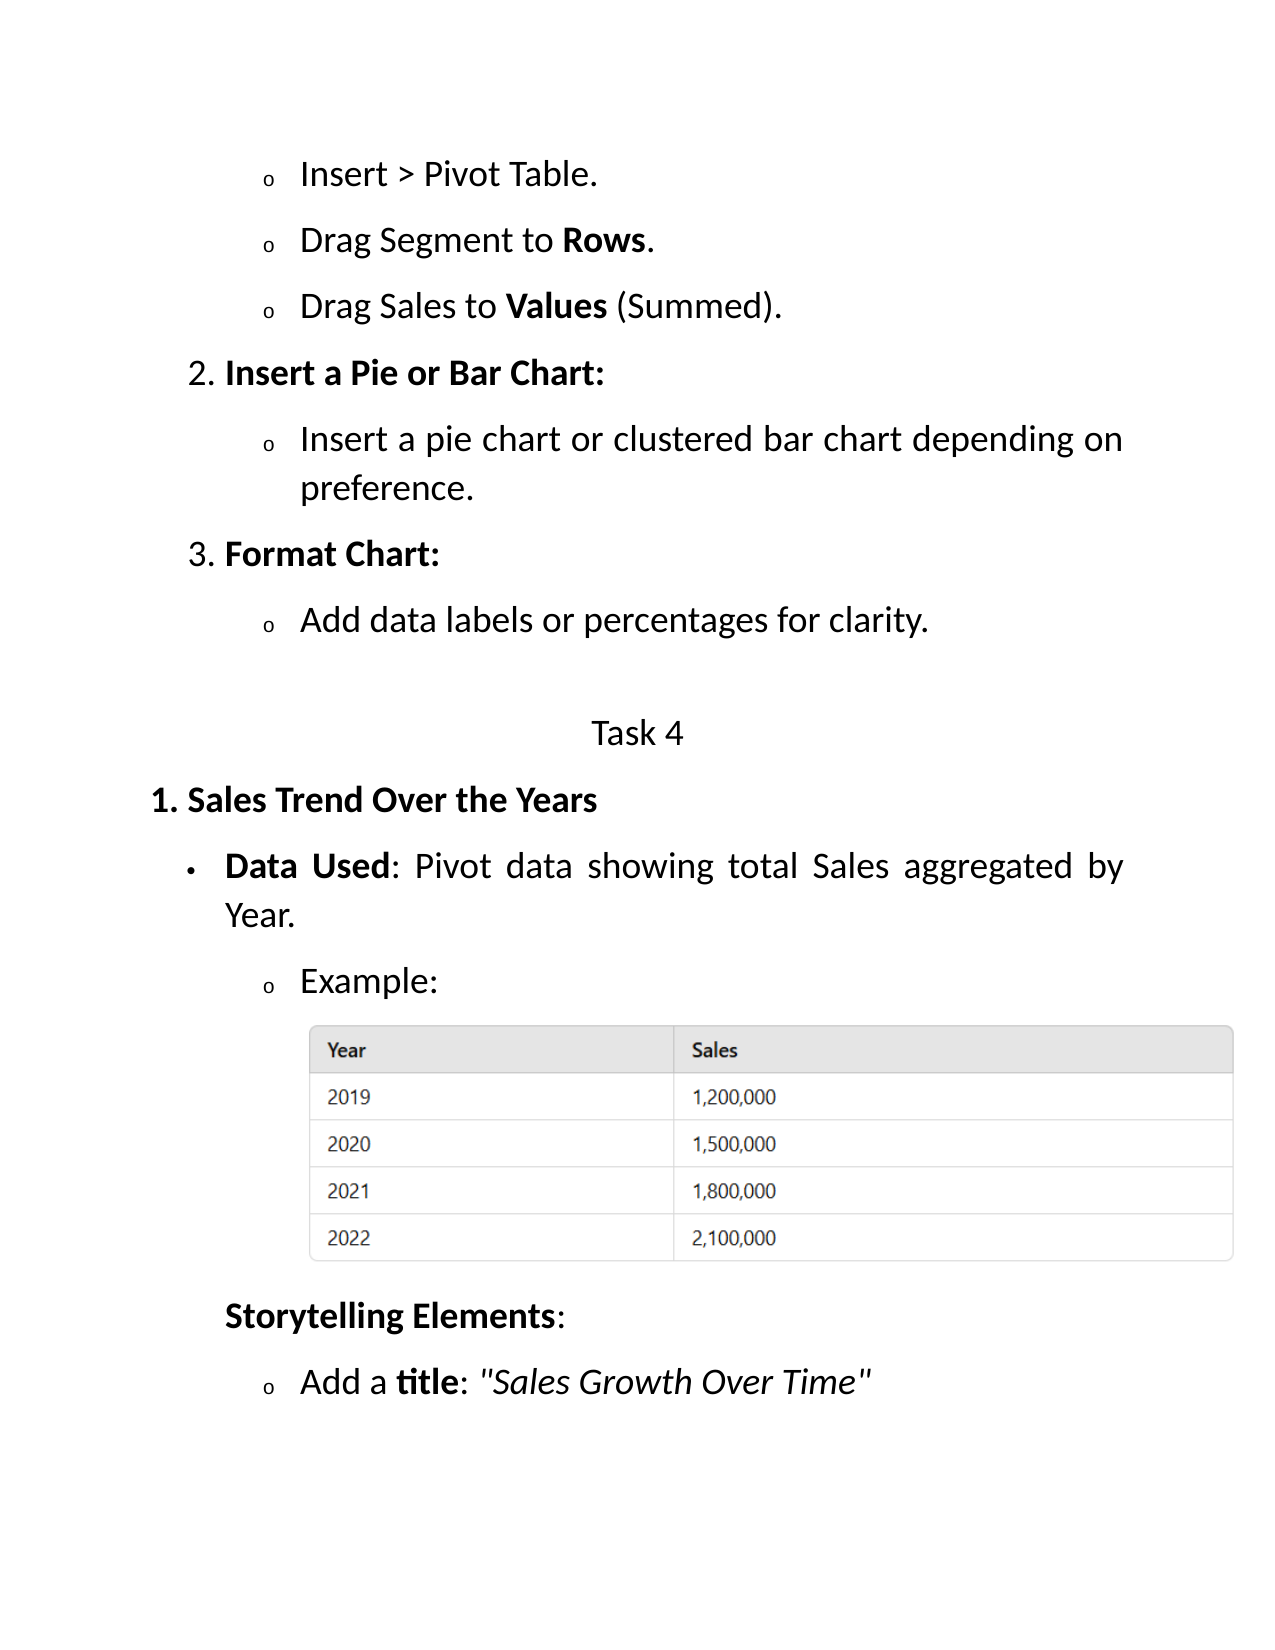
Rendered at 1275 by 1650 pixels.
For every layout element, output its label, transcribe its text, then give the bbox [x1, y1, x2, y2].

list Insert a Pie or Bar Chart: [187, 348, 1125, 394]
list Drag Segment to Rows. [262, 216, 1125, 262]
list Insert a pie chart or clustered bar chart depending on preference. [262, 414, 1125, 510]
text Task 4 [150, 709, 1125, 755]
text Storytelling Elements: [225, 1292, 1125, 1338]
list Add data labels or percentages for clarity. [262, 596, 1125, 642]
list Format Chart: [187, 530, 1125, 576]
text 1. Sales Trend Over the Years [150, 776, 1125, 821]
list Data Used: Pivot data showing total Sales aggregated by Year. [187, 842, 1125, 937]
list Drag Sales to Values (Summed). [262, 282, 1125, 328]
list Example: [262, 957, 1125, 1003]
picture [300, 1023, 1275, 1274]
list Add a title: "Sales Growth Over Time" [262, 1358, 1125, 1404]
list Insert > Pivot Table. [262, 150, 1125, 196]
